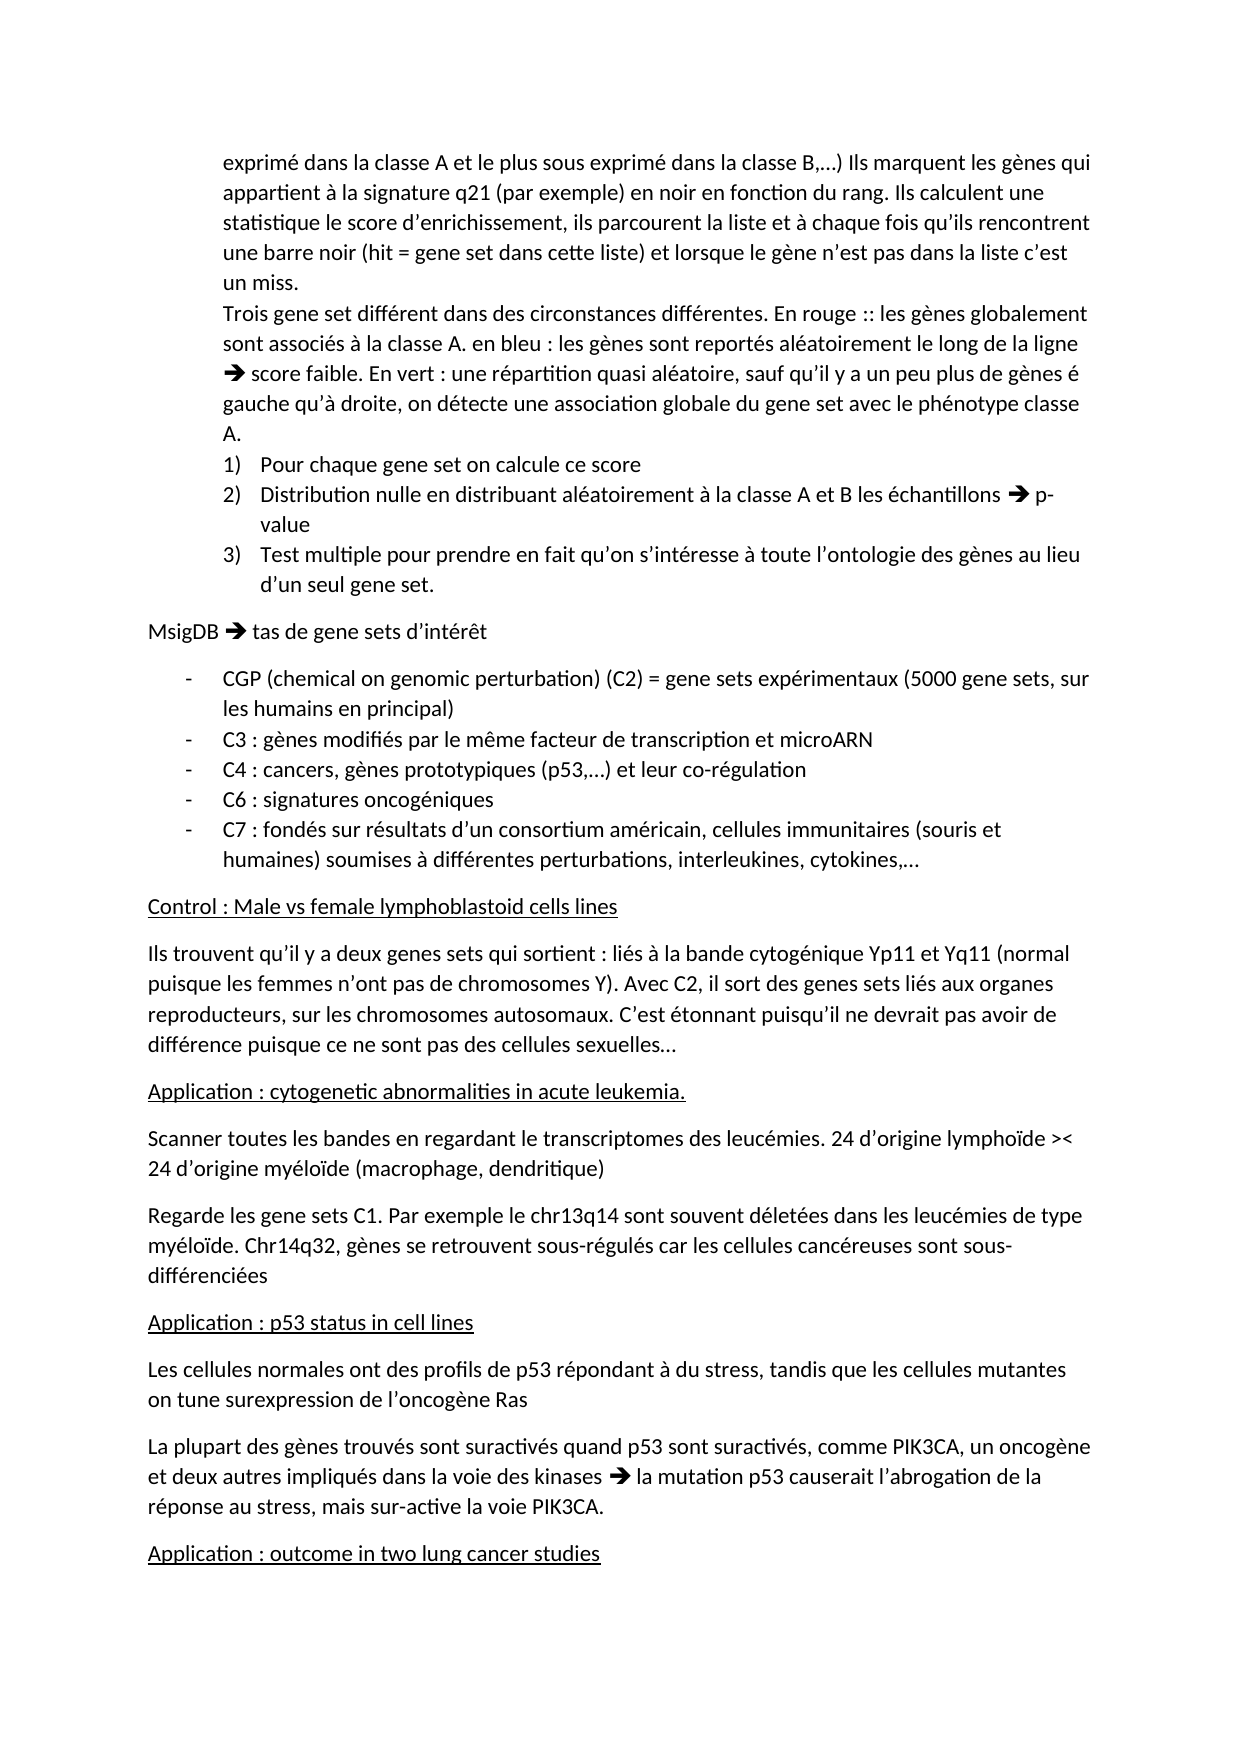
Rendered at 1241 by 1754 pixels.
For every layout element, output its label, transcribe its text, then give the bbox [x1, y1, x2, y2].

text MsigDB tas de gene sets d’intérêt [148, 617, 1093, 645]
list C3 : gènes modifiés par le même facteur de transcription et microARN [185, 725, 1093, 753]
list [185, 148, 1093, 296]
list Pour chaque gene set on calcule ce score [223, 450, 1093, 478]
text Application : p53 status in cell lines [148, 1308, 1093, 1336]
list Test multiple pour prendre en fait qu’on s’intéresse à toute l’ontologie des gènes au lieu d’un seul gene set. [223, 540, 1093, 598]
text La plupart des gènes trouvés sont suractivés quand p53 sont suractivés, comme PIK3CA, un oncogène et deux autres impliqués dans la voie des kinases la mutation p53 causerait l’abrogation de la réponse au stress, mais sur-active la voie PIK3CA. [148, 1432, 1093, 1520]
list C6 : signatures oncogéniques [185, 785, 1093, 813]
list C7 : fondés sur résultats d’un consortium américain, cellules immunitaires (souris et humaines) soumises à différentes perturbations, interleukines, cytokines,… [185, 815, 1093, 873]
text Application : outcome in two lung cancer studies [148, 1539, 1093, 1567]
list C4 : cancers, gènes prototypiques (p53,…) et leur co-régulation [185, 755, 1093, 783]
list CGP (chemical on genomic perturbation) (C2) = gene sets expérimentaux (5000 gene sets, sur les humains en principal) [185, 664, 1093, 722]
text Ils trouvent qu’il y a deux genes sets qui sortient : liés à la bande cytogénique Yp11 et Yq11 (normal puisque les femmes n’ont pas de chromosomes Y). Avec C2, il sort des genes sets liés aux organes reproducteurs, sur les chromosomes autosomaux. C’est étonnant puisqu’il ne devrait pas avoir de différence puisque ce ne sont pas des cellules sexuelles… [148, 939, 1093, 1058]
text Scanner toutes les bandes en regardant le transcriptomes des leucémies. 24 d’origine lymphoïde >< 24 d’origine myéloïde (macrophage, dendritique) [148, 1124, 1093, 1182]
list Trois gene set différent dans des circonstances différentes. En rouge :: les gènes globalement sont associés à la classe A. en bleu : les gènes sont reportés aléatoirement le long de la ligne score faible. En vert : une répartition quasi aléatoire, sauf qu’il y a un peu plus de gènes é gauche qu’à droite, on détecte une association globale du gene set avec le phénotype classe A. [223, 299, 1093, 447]
text Application : cytogenetic abnormalities in acute leukemia. [148, 1077, 1093, 1105]
text Regarde les gene sets C1. Par exemple le chr13q14 sont souvent déletées dans les leucémies de type myéloïde. Chr14q32, gènes se retrouvent sous-régulés car les cellules cancéreuses sont sous-différenciées [148, 1201, 1093, 1289]
list Distribution nulle en distribuant aléatoirement à la classe A et B les échantillons p-value [223, 480, 1093, 538]
text Control : Male vs female lymphoblastoid cells lines [148, 892, 1093, 920]
text Les cellules normales ont des profils de p53 répondant à du stress, tandis que les cellules mutantes on tune surexpression de l’oncogène Ras [148, 1355, 1093, 1413]
